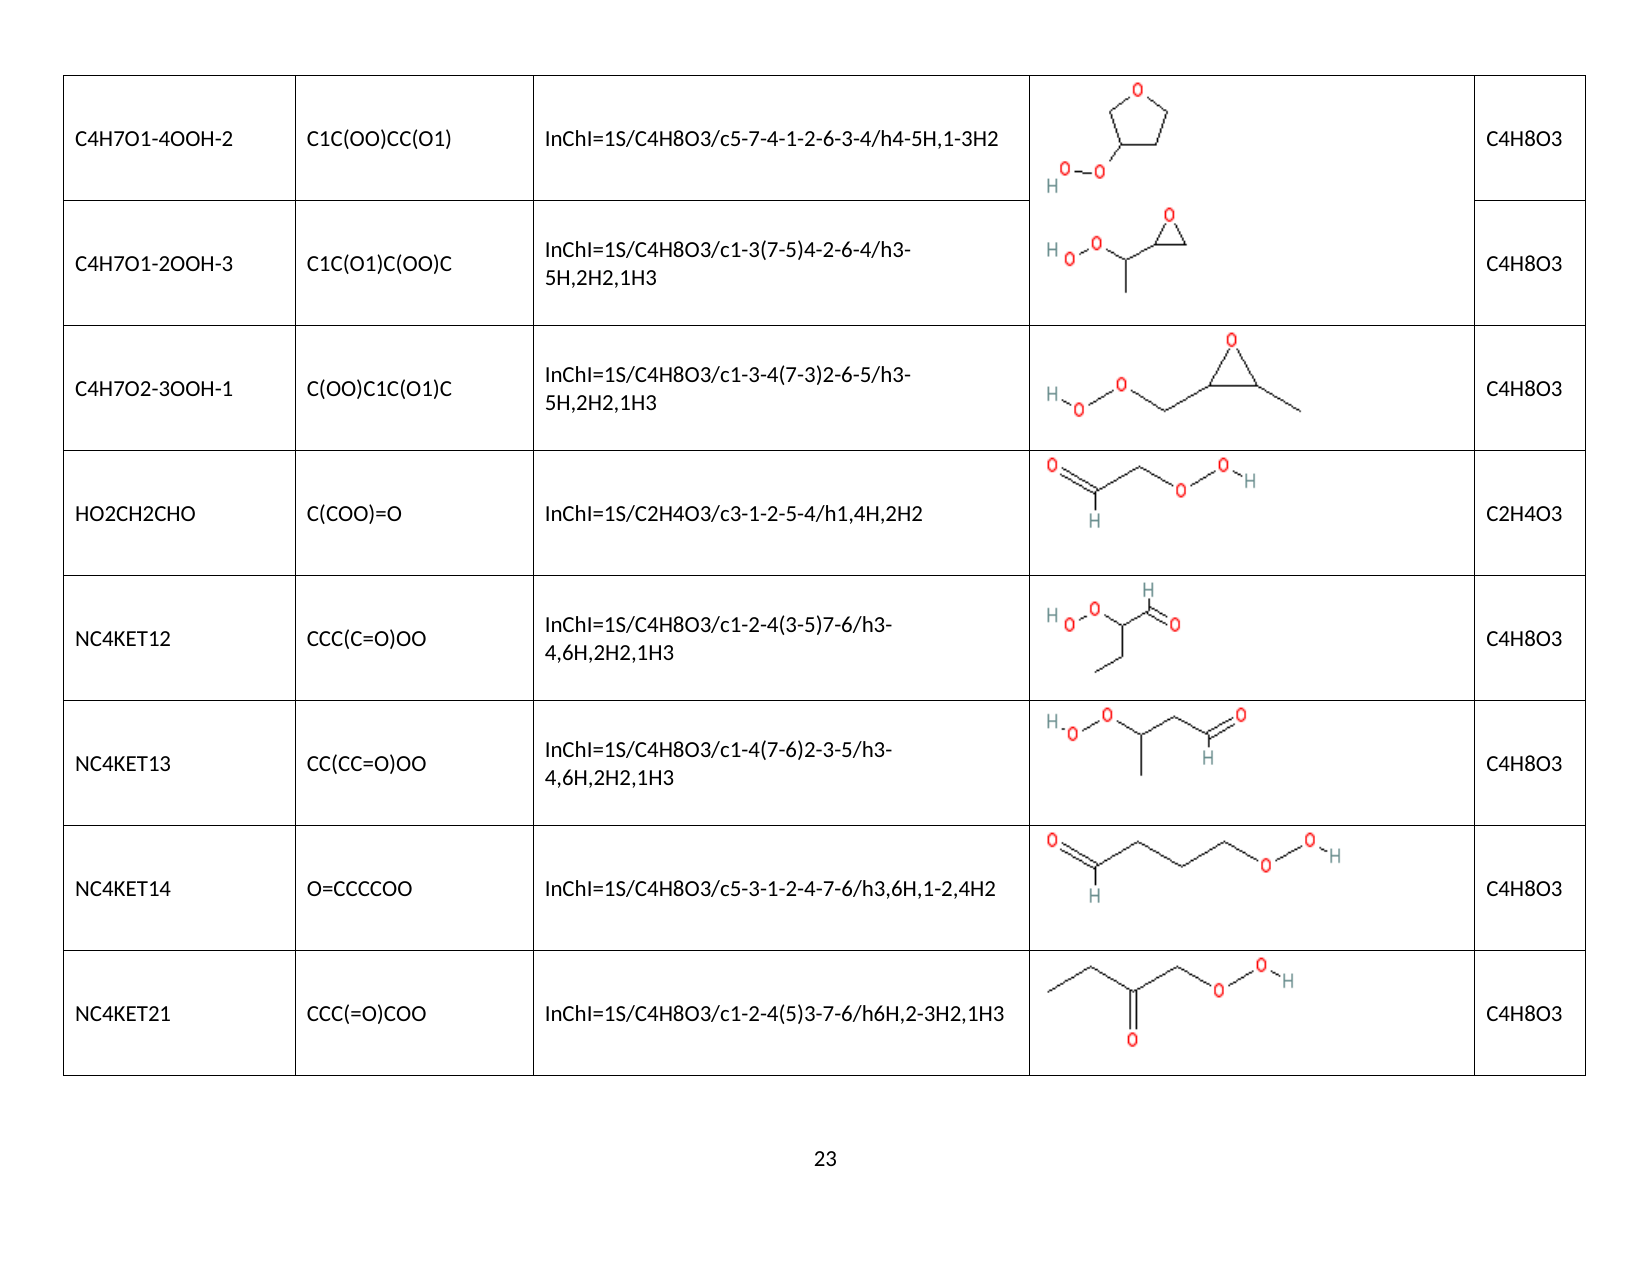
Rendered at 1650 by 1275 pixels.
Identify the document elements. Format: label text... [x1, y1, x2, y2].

picture [1041, 451, 1263, 536]
table_cell CCC(C=O)OO [296, 576, 533, 700]
picture [1041, 326, 1309, 425]
table_cell C4H7O1-4OOH-2 [64, 76, 295, 200]
table_cell [1030, 826, 1474, 950]
picture [1041, 701, 1254, 784]
table_cell NC4KET12 [64, 576, 295, 700]
table_cell [1030, 326, 1474, 450]
table_cell InChI=1S/C4H8O3/c1-3-4(7-3)2-6-5/h3-5H,2H2,1H3 [534, 326, 1029, 450]
table_cell InChI=1S/C4H8O3/c1-2-4(5)3-7-6/h6H,2-3H2,1H3 [534, 951, 1029, 1075]
table_cell C4H8O3 [1475, 701, 1585, 825]
table_cell O=CCCCOO [296, 826, 533, 950]
picture [1041, 951, 1301, 1055]
table_cell C4H7O2-3OOH-1 [64, 326, 295, 450]
table_cell HO2CH2CHO [64, 451, 295, 575]
table_cell InChI=1S/C4H8O3/c5-3-1-2-4-7-6/h3,6H,1-2,4H2 [534, 826, 1029, 950]
table_cell C4H8O3 [1475, 76, 1585, 200]
table_cell InChI=1S/C4H8O3/c1-2-4(3-5)7-6/h3-4,6H,2H2,1H3 [534, 576, 1029, 700]
table_cell CC(CC=O)OO [296, 701, 533, 825]
table_cell C4H8O3 [1475, 951, 1585, 1075]
table_cell C1C(OO)CC(O1) [296, 76, 533, 200]
table_cell C4H7O1-2OOH-3 [64, 201, 295, 325]
table_cell [1030, 451, 1474, 575]
table_cell C1C(O1)C(OO)C [296, 201, 533, 325]
picture [1041, 826, 1348, 911]
table_cell C4H8O3 [1475, 826, 1585, 950]
table_cell [1030, 701, 1474, 825]
table_cell [1030, 576, 1474, 700]
table_cell [1030, 951, 1474, 1075]
table_cell NC4KET14 [64, 826, 295, 950]
table_cell C4H8O3 [1475, 201, 1585, 325]
table_cell C(COO)=O [296, 451, 533, 575]
picture [1041, 576, 1188, 681]
table_cell NC4KET21 [64, 951, 295, 1075]
table_cell C4H8O3 [1475, 326, 1585, 450]
table_cell InChI=1S/C2H4O3/c3-1-2-5-4/h1,4H,2H2 [534, 451, 1029, 575]
picture [1041, 76, 1194, 301]
table_cell InChI=1S/C4H8O3/c1-3(7-5)4-2-6-4/h3-5H,2H2,1H3 [534, 201, 1029, 325]
table_cell C(OO)C1C(O1)C [296, 326, 533, 450]
table_cell C4H8O3 [1475, 576, 1585, 700]
table_cell C2H4O3 [1475, 451, 1585, 575]
table_cell CCC(=O)COO [296, 951, 533, 1075]
table_cell InChI=1S/C4H8O3/c5-7-4-1-2-6-3-4/h4-5H,1-3H2 [534, 76, 1029, 200]
table_cell InChI=1S/C4H8O3/c1-4(7-6)2-3-5/h3-4,6H,2H2,1H3 [534, 701, 1029, 825]
table_cell [1030, 76, 1474, 325]
table_cell NC4KET13 [64, 701, 295, 825]
